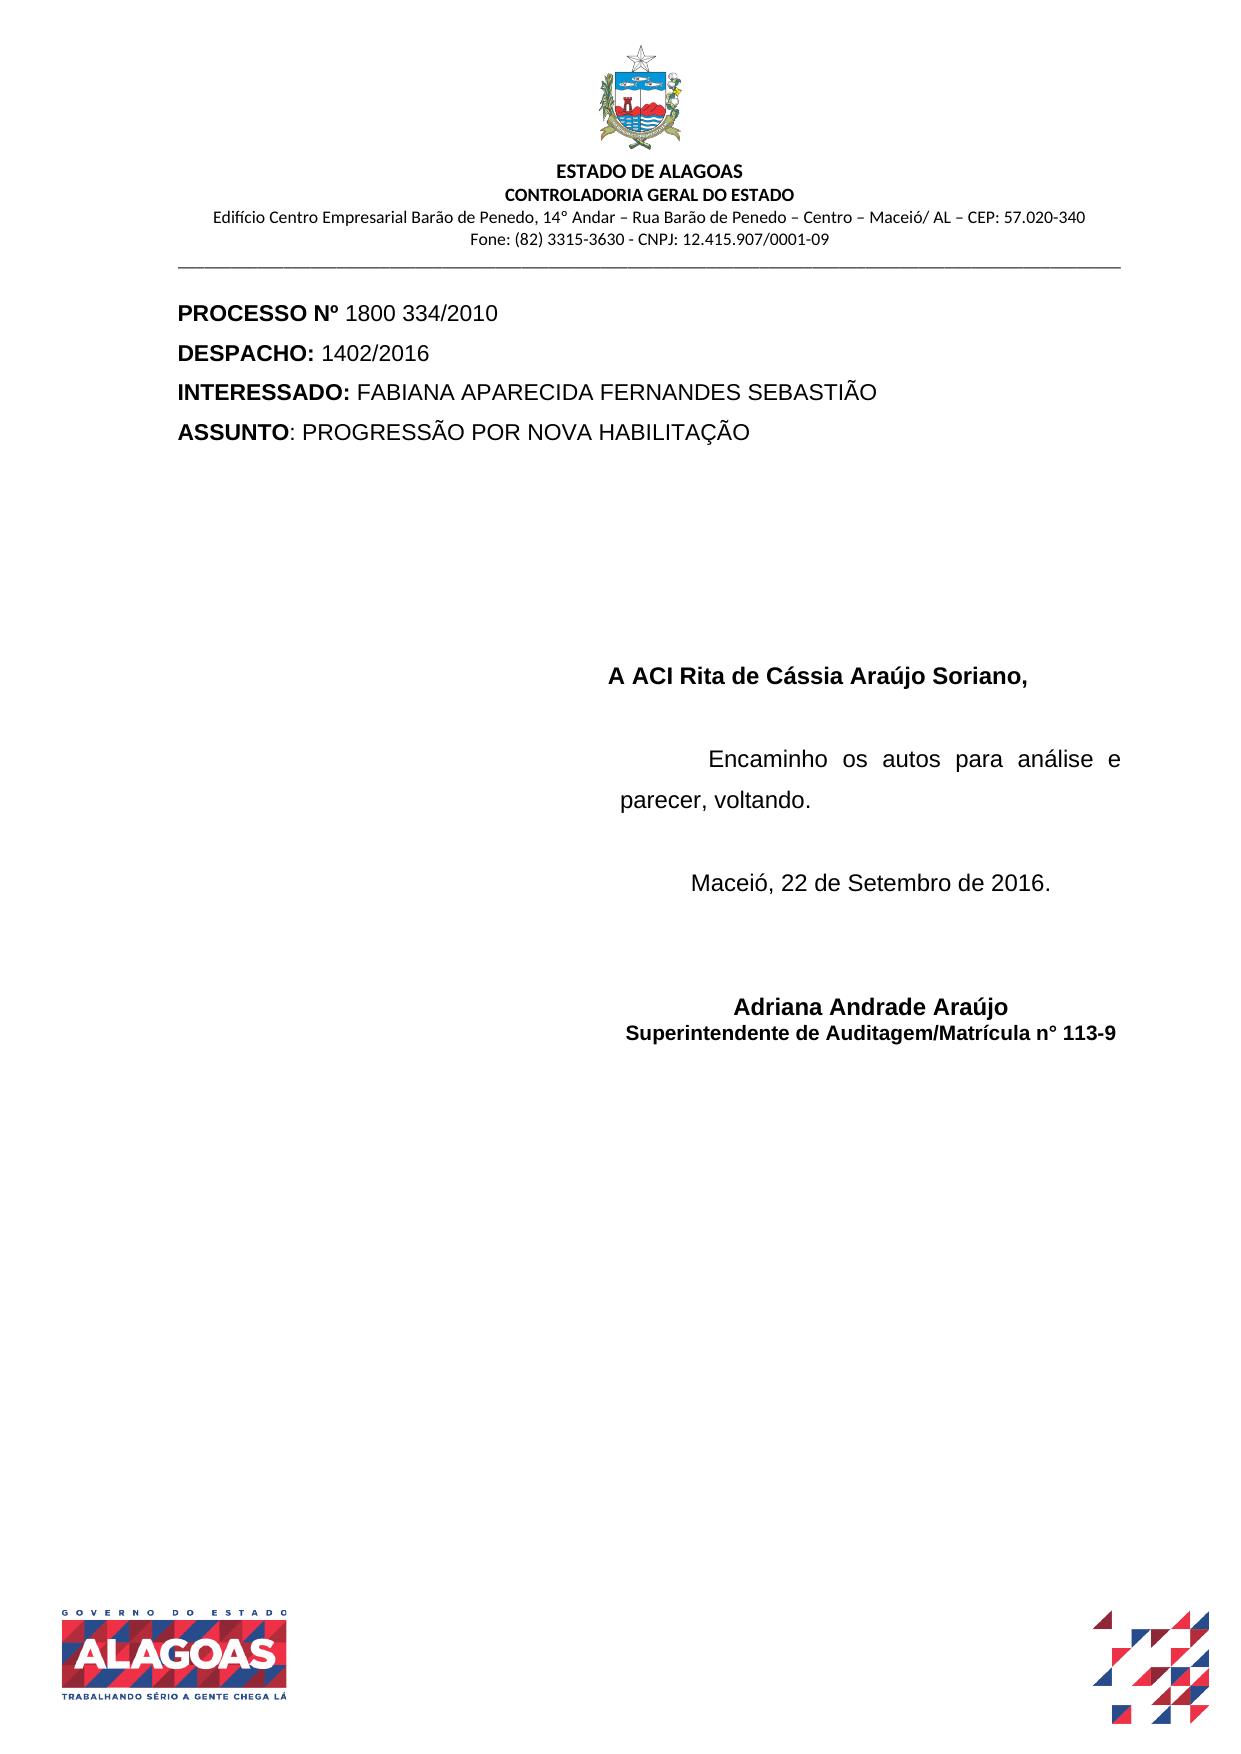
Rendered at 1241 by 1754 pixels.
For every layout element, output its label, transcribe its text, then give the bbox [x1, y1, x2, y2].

text A ACI Rita de Cássia Araújo Soriano, [177, 662, 1122, 689]
text ASSUNTO: PROGRESSÃO POR NOVA HABILITAÇÃO [177, 419, 1122, 445]
text INTERESSADO: FABIANA APARECIDA FERNANDES SEBASTIÃO [177, 379, 1122, 406]
picture [1092, 1610, 1209, 1724]
text Maceió, 22 de Setembro de 2016. [620, 869, 1122, 896]
text DESPACHO: 1402/2016 [177, 340, 1122, 366]
text Adriana Andrade Araújo [620, 993, 1122, 1020]
picture [598, 45, 682, 150]
text Encaminho os autos para análise e parecer, voltando. [620, 744, 1122, 813]
picture [61, 1610, 287, 1700]
text Superintendente de Auditagem/Matrícula n° 113-9 [620, 1020, 1122, 1044]
text PROCESSO Nº 1800 334/2010 [177, 300, 1122, 327]
